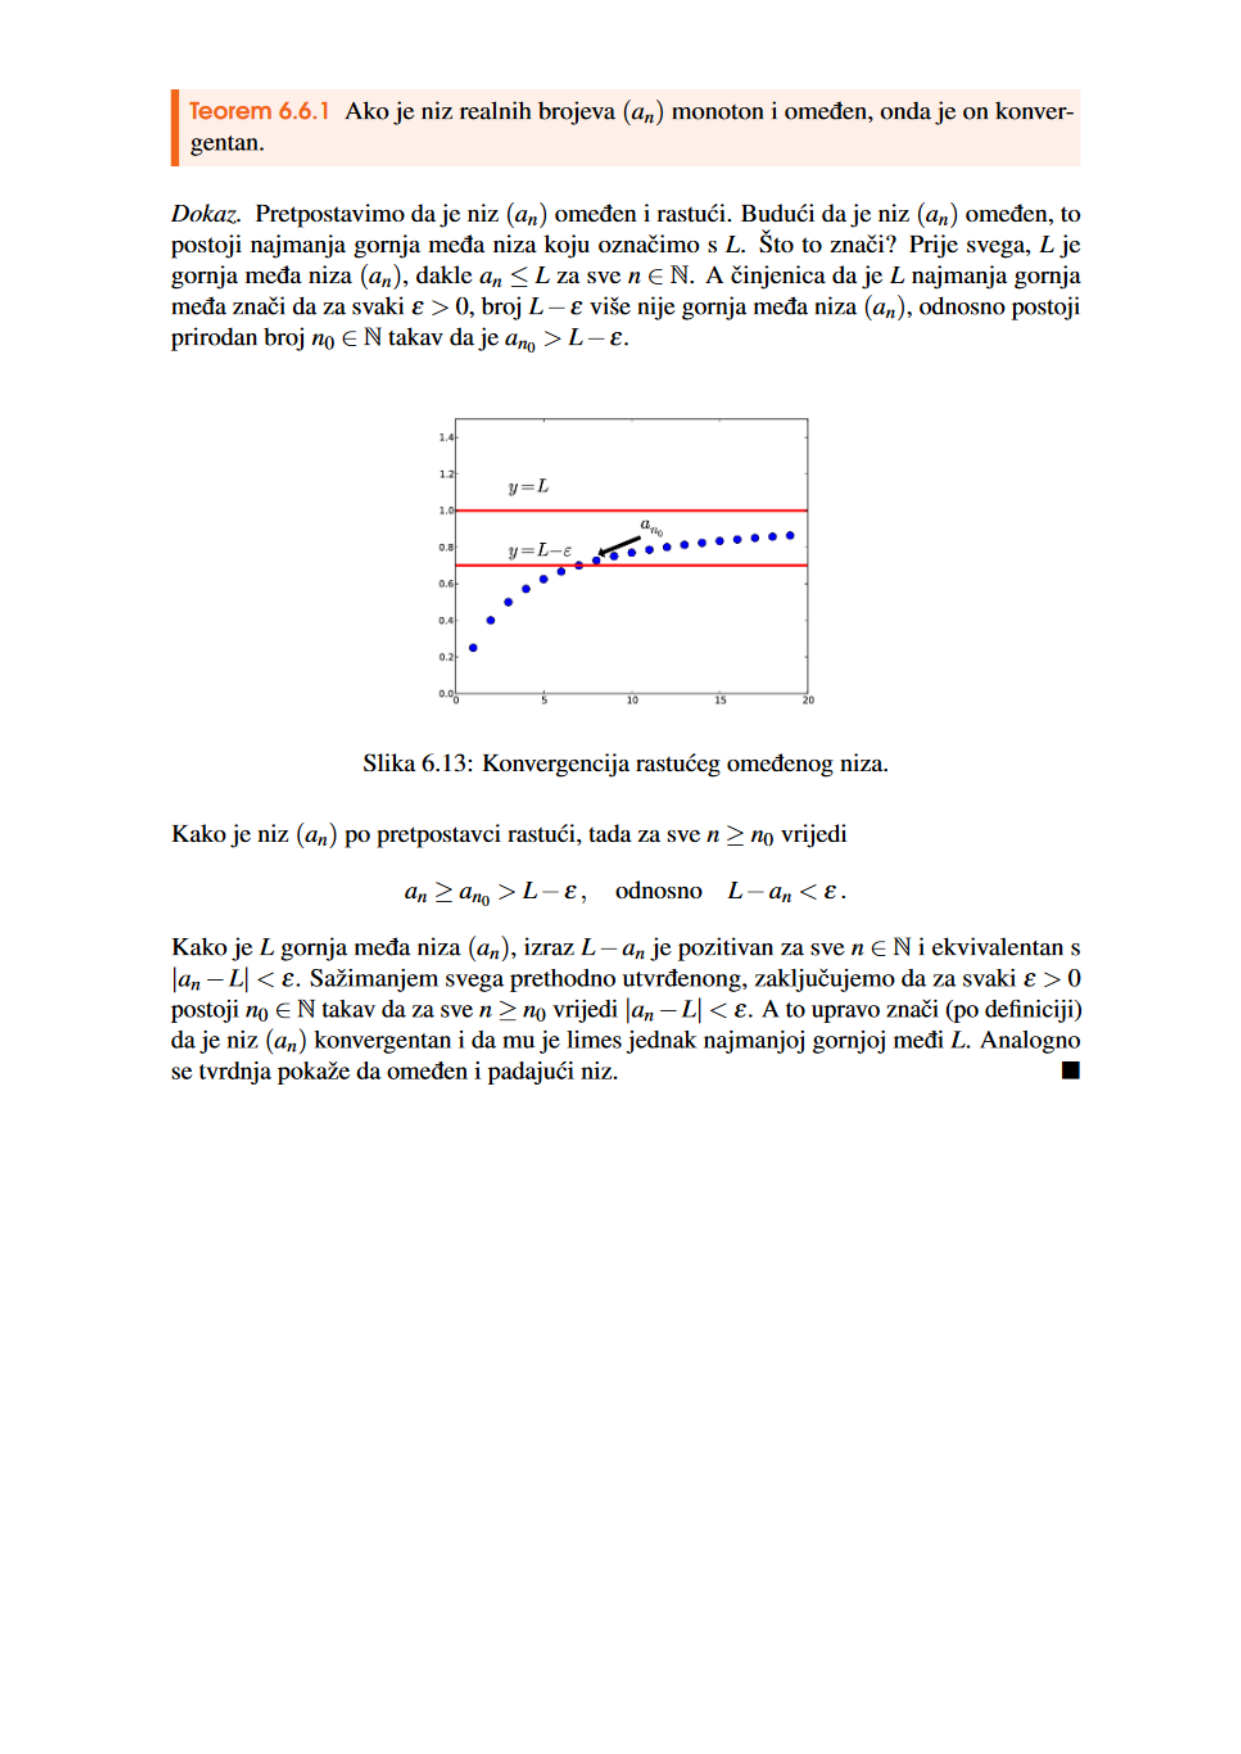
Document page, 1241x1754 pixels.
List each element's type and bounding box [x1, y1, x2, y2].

picture [147, 75, 1093, 1086]
